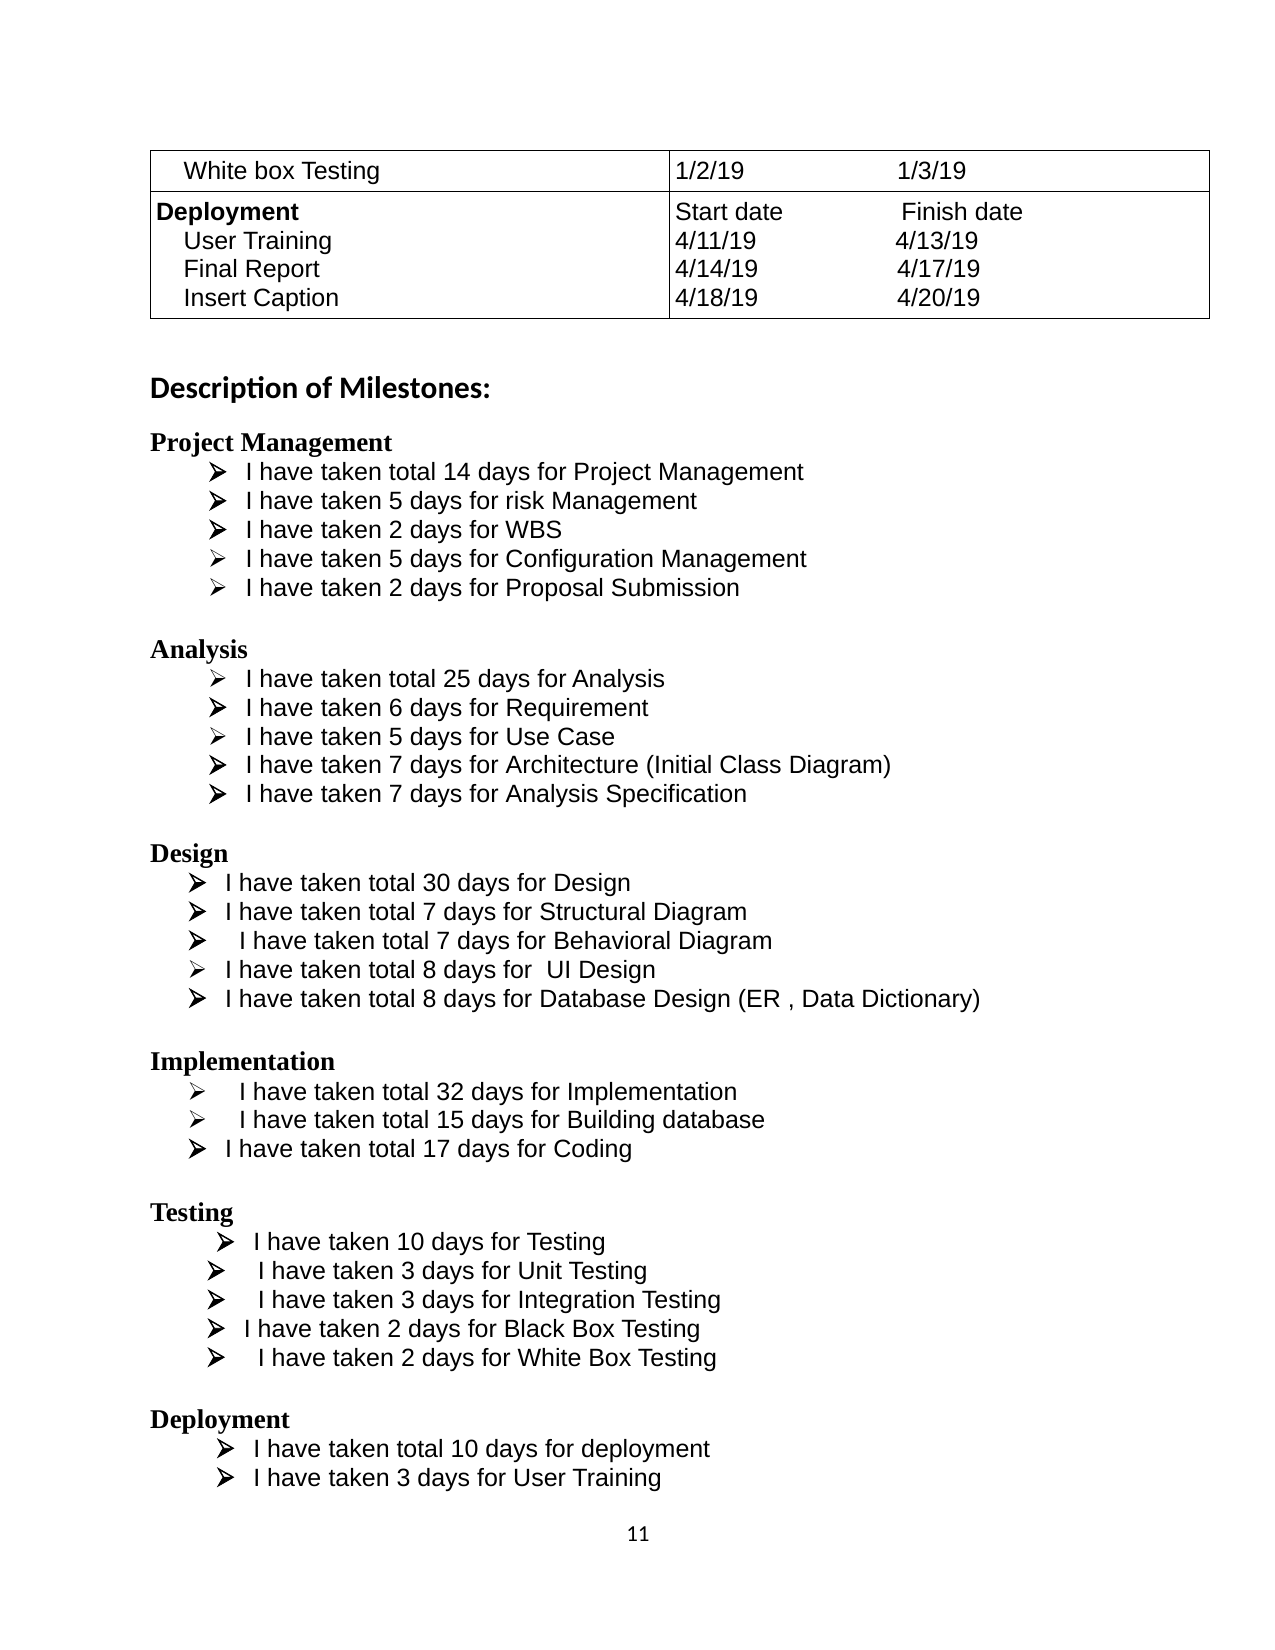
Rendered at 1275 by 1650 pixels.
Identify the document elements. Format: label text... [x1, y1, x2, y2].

list I have taken total 17 days for Coding [187, 1134, 1125, 1163]
list I have taken total 32 days for Implementation [187, 1077, 1125, 1105]
text Testing [150, 1196, 1125, 1227]
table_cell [670, 151, 1209, 191]
table_cell Deployment User Training Final Report Insert Caption [151, 192, 669, 318]
text Project Management [150, 426, 1125, 457]
text Implementation [150, 1045, 1125, 1077]
list I have taken 2 days for Proposal Submission [208, 573, 1125, 602]
table_cell Start date Finish date 4/11/19 4/13/19 4/14/19 4/17/19 4/18/19 4/20/19 [670, 192, 1209, 318]
list I have taken total 8 days for Database Design (ER , Data Dictionary) [187, 983, 1125, 1012]
list I have taken 10 days for Testing [216, 1227, 1125, 1256]
list I have taken total 25 days for Analysis [208, 664, 1125, 693]
text Deployment [150, 1403, 1125, 1434]
list I have taken total 14 days for Project Management [208, 457, 1125, 486]
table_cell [151, 151, 669, 191]
text Analysis [150, 633, 1125, 664]
text Design [150, 837, 1125, 868]
list I have taken 2 days for Black Box Testing [206, 1314, 1125, 1343]
text Description of Milestones: [150, 368, 1125, 407]
list I have taken 3 days for User Training [216, 1463, 1125, 1492]
list I have taken total 30 days for Design [187, 868, 1125, 897]
list I have taken total 15 days for Building database [187, 1105, 1125, 1134]
list I have taken 2 days for WBS [208, 515, 1125, 544]
list I have taken total 7 days for Structural Diagram [187, 897, 1125, 926]
list I have taken total 8 days for UI Design [187, 955, 1125, 983]
list I have taken 5 days for Configuration Management [208, 544, 1125, 573]
list I have taken 5 days for risk Management [208, 486, 1125, 515]
list I have taken 2 days for White Box Testing [206, 1343, 1125, 1372]
list I have taken total 10 days for deployment [216, 1434, 1125, 1463]
list I have taken 6 days for Requirement [208, 693, 1125, 722]
list I have taken 7 days for Analysis Specification [208, 779, 1125, 808]
list I have taken 3 days for Integration Testing [206, 1285, 1125, 1314]
list I have taken 3 days for Unit Testing [206, 1256, 1125, 1285]
list I have taken 7 days for Architecture (Initial Class Diagram) [208, 751, 1125, 779]
list I have taken 5 days for Use Case [208, 722, 1125, 751]
list I have taken total 7 days for Behavioral Diagram [187, 926, 1125, 955]
